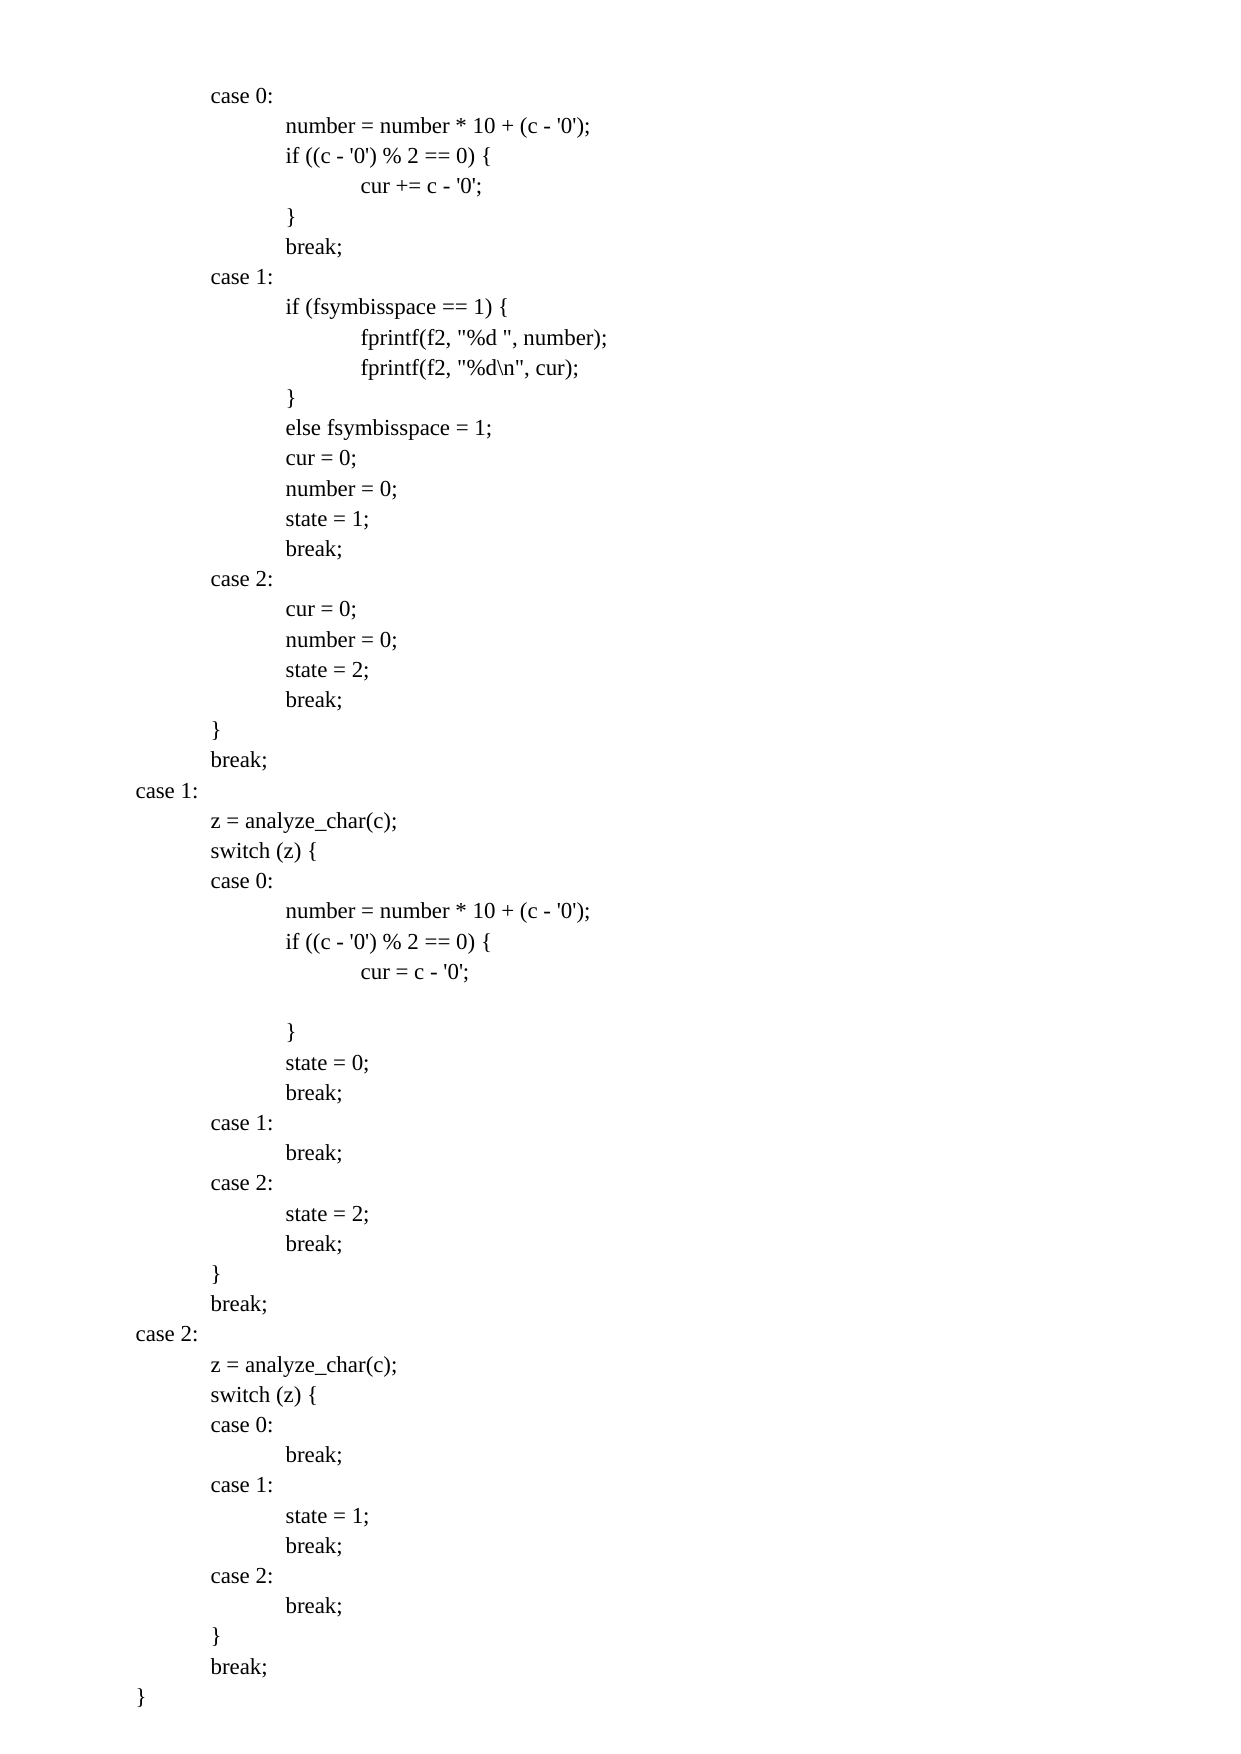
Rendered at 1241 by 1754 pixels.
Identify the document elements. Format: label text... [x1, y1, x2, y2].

text cur = 0; [60, 444, 1171, 471]
text case 2: [60, 1321, 1171, 1347]
text case 0: [60, 867, 1171, 894]
text number = number * 10 + (c - '0'); [60, 112, 1171, 138]
text case 1: [60, 777, 1171, 803]
text z = analyze_char(c); [60, 1351, 1171, 1377]
text break; [60, 1230, 1171, 1256]
text case 2: [60, 565, 1171, 592]
text } [60, 1623, 1171, 1649]
text } [60, 203, 1171, 229]
text } [60, 1260, 1171, 1286]
text break; [60, 1139, 1171, 1166]
text } [60, 716, 1171, 743]
text break; [60, 747, 1171, 773]
text case 0: [60, 1411, 1171, 1437]
text cur = 0; [60, 596, 1171, 622]
text number = number * 10 + (c - '0'); [60, 898, 1171, 924]
text state = 1; [60, 505, 1171, 531]
text fprintf(f2, "%d\n", cur); [60, 354, 1171, 380]
text break; [60, 1592, 1171, 1619]
text case 2: [60, 1169, 1171, 1196]
text switch (z) { [60, 837, 1171, 863]
text case 1: [60, 263, 1171, 289]
text } [60, 1018, 1171, 1045]
text state = 2; [60, 1200, 1171, 1226]
text number = 0; [60, 475, 1171, 501]
text break; [60, 233, 1171, 259]
text break; [60, 1653, 1171, 1679]
text break; [60, 1079, 1171, 1105]
text if ((c - '0') % 2 == 0) { [60, 142, 1171, 169]
text number = 0; [60, 626, 1171, 652]
text } [60, 1683, 1171, 1709]
text break; [60, 1532, 1171, 1558]
text break; [60, 1441, 1171, 1468]
text z = analyze_char(c); [60, 807, 1171, 833]
text fprintf(f2, "%d ", number); [60, 324, 1171, 350]
text case 1: [60, 1472, 1171, 1498]
text case 1: [60, 1109, 1171, 1135]
text state = 1; [60, 1502, 1171, 1528]
text cur += c - '0'; [60, 173, 1171, 199]
text if (fsymbisspace == 1) { [60, 293, 1171, 320]
text if ((c - '0') % 2 == 0) { [60, 928, 1171, 954]
text else fsymbisspace = 1; [60, 414, 1171, 441]
text break; [60, 1290, 1171, 1317]
text state = 0; [60, 1049, 1171, 1075]
text break; [60, 686, 1171, 712]
text state = 2; [60, 656, 1171, 682]
text case 2: [60, 1562, 1171, 1588]
text case 0: [60, 82, 1171, 108]
text } [60, 384, 1171, 410]
text switch (z) { [60, 1381, 1171, 1407]
text cur = c - '0'; [60, 958, 1171, 984]
text break; [60, 535, 1171, 561]
